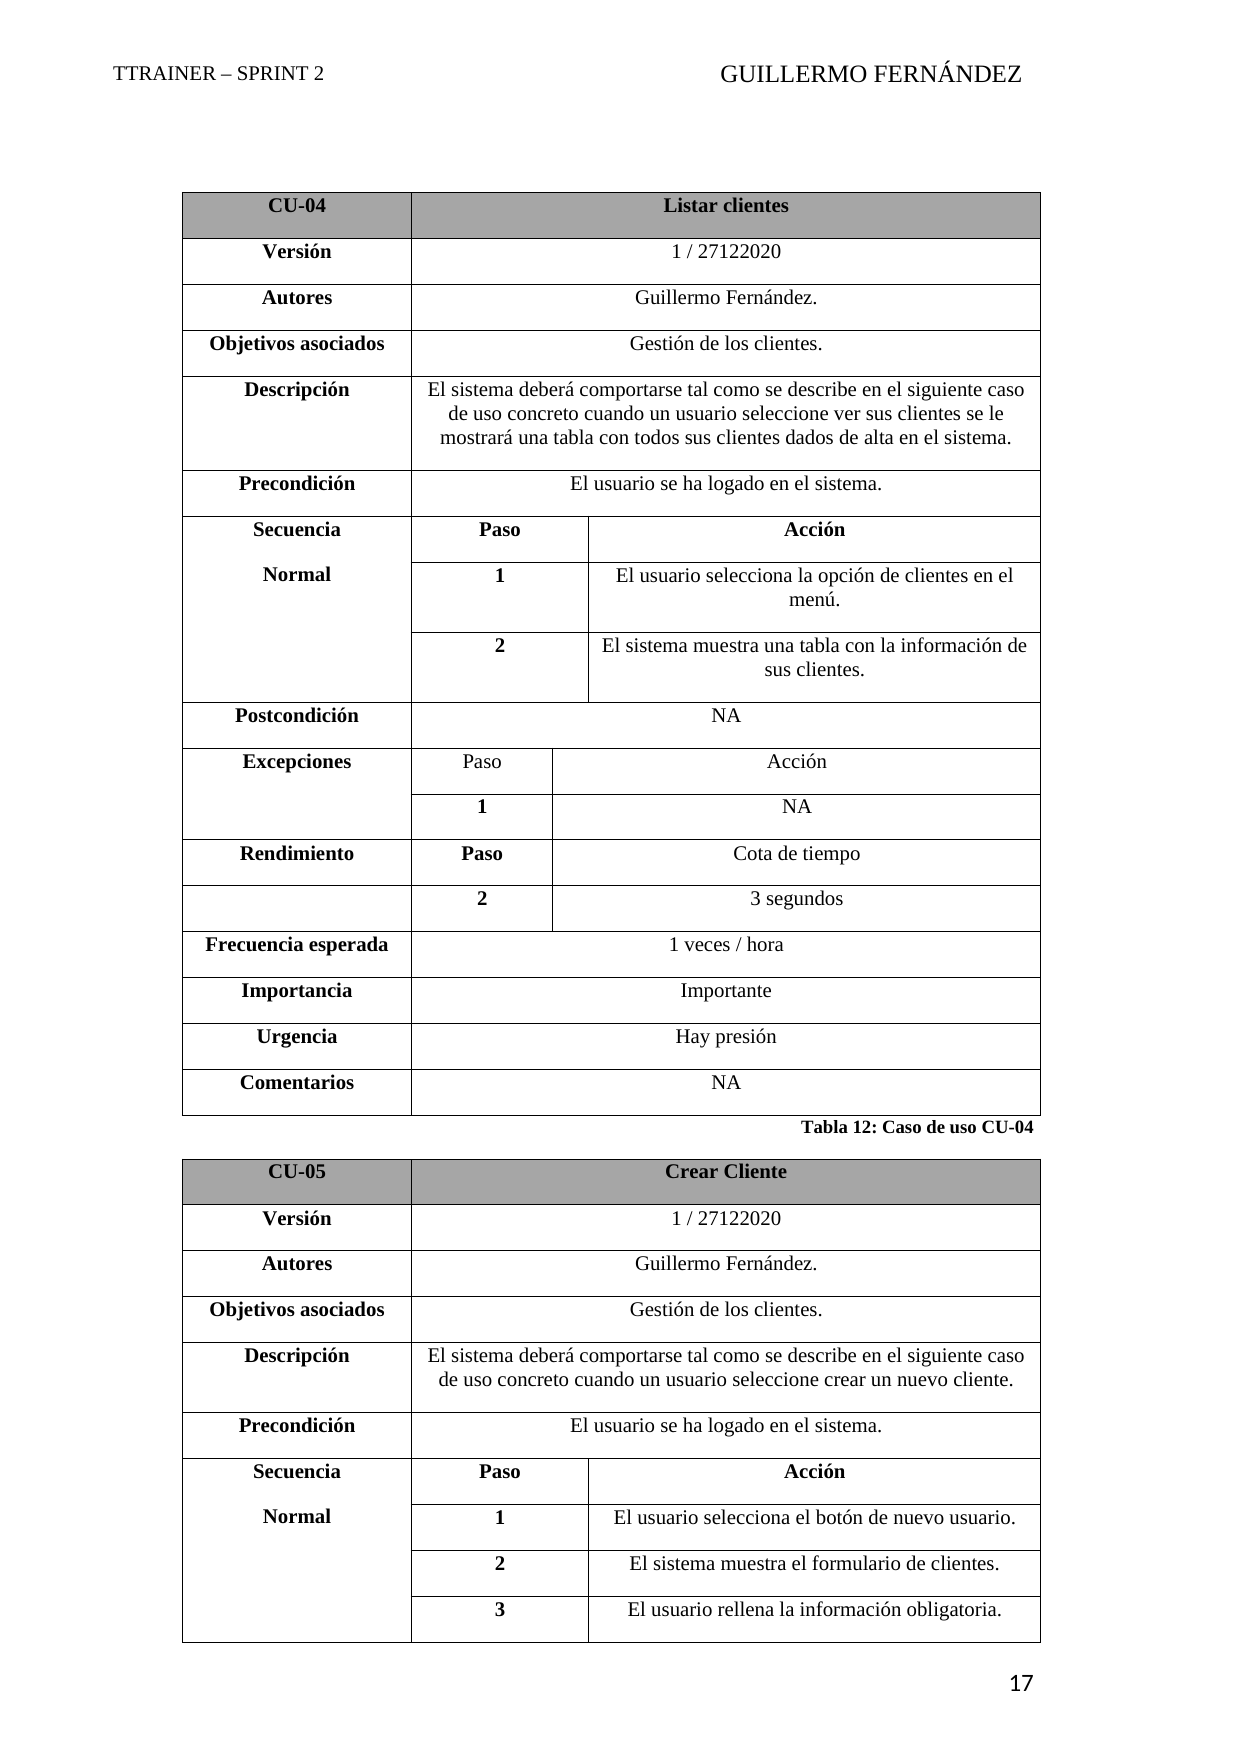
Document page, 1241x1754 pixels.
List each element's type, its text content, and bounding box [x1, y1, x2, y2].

table_cell Paso [412, 840, 552, 885]
table_cell Secuencia Normal [183, 517, 411, 702]
table_cell 1 veces / hora [412, 932, 1040, 977]
table_cell Paso [412, 1459, 588, 1504]
table_cell Precondición [183, 1413, 411, 1458]
table_cell Acción [589, 517, 1040, 562]
table_header Crear Cliente [412, 1160, 1040, 1204]
table_cell Acción [553, 749, 1040, 793]
table_cell Paso [412, 749, 552, 793]
table_cell 1 / 27122020 [412, 239, 1040, 284]
table_cell 1 / 27122020 [412, 1205, 1040, 1250]
table_cell Cota de tiempo [553, 840, 1040, 885]
table_cell Postcondición [183, 703, 411, 747]
table_cell El usuario se ha logado en el sistema. [412, 1413, 1040, 1458]
table_cell El usuario selecciona el botón de nuevo usuario. [589, 1505, 1040, 1550]
table_cell NA [553, 795, 1040, 839]
table_cell Importante [412, 978, 1040, 1023]
table_cell Hay presión [412, 1024, 1040, 1069]
table_cell Gestión de los clientes. [412, 331, 1040, 376]
table_cell Acción [589, 1459, 1040, 1504]
table_cell Frecuencia esperada [183, 932, 411, 977]
table_cell [183, 886, 411, 931]
table_cell 1 [412, 795, 552, 839]
table_cell El usuario selecciona la opción de clientes en el menú. [589, 563, 1040, 632]
table_cell NA [412, 1070, 1040, 1115]
table_cell El sistema deberá comportarse tal como se describe en el siguiente caso de uso concreto cuando un usuario seleccione ver sus clientes se le mostrará una tabla con todos sus clientes dados de alta en el sistema. [412, 377, 1040, 470]
table_cell Guillermo Fernández. [412, 1251, 1040, 1296]
text Tabla 12: Caso de uso CU-04 [190, 1116, 1033, 1138]
table_cell El usuario rellena la información obligatoria. [589, 1597, 1040, 1642]
table_cell Descripción [183, 1343, 411, 1412]
table_cell Versión [183, 239, 411, 284]
table_cell 3 segundos [553, 886, 1040, 931]
table_cell Gestión de los clientes. [412, 1297, 1040, 1342]
table_cell 3 [412, 1597, 588, 1642]
table_header CU-05 [183, 1160, 411, 1204]
table_cell Importancia [183, 978, 411, 1023]
table_header CU-04 [183, 193, 411, 238]
table_cell El sistema muestra el formulario de clientes. [589, 1551, 1040, 1596]
table_cell Precondición [183, 471, 411, 516]
table_header Listar clientes [412, 193, 1040, 238]
table_cell Objetivos asociados [183, 1297, 411, 1342]
table_cell El sistema deberá comportarse tal como se describe en el siguiente caso de uso concreto cuando un usuario seleccione crear un nuevo cliente. [412, 1343, 1040, 1412]
table_cell Descripción [183, 377, 411, 470]
table_cell Objetivos asociados [183, 331, 411, 376]
table_cell Autores [183, 1251, 411, 1296]
table_cell Secuencia Normal [183, 1459, 411, 1642]
table_cell El sistema muestra una tabla con la información de sus clientes. [589, 633, 1040, 702]
table_cell Excepciones [183, 749, 411, 839]
table_cell 2 [412, 1551, 588, 1596]
table_cell Guillermo Fernández. [412, 285, 1040, 330]
table_cell 1 [412, 1505, 588, 1550]
table_cell Paso [412, 517, 588, 562]
table_cell 2 [412, 886, 552, 931]
table_cell Comentarios [183, 1070, 411, 1115]
table_cell Urgencia [183, 1024, 411, 1069]
table_cell Versión [183, 1205, 411, 1250]
table_cell Autores [183, 285, 411, 330]
table_cell Rendimiento [183, 840, 411, 885]
table_cell 1 [412, 563, 588, 632]
table_cell NA [412, 703, 1040, 747]
table_cell El usuario se ha logado en el sistema. [412, 471, 1040, 516]
table_cell 2 [412, 633, 588, 702]
